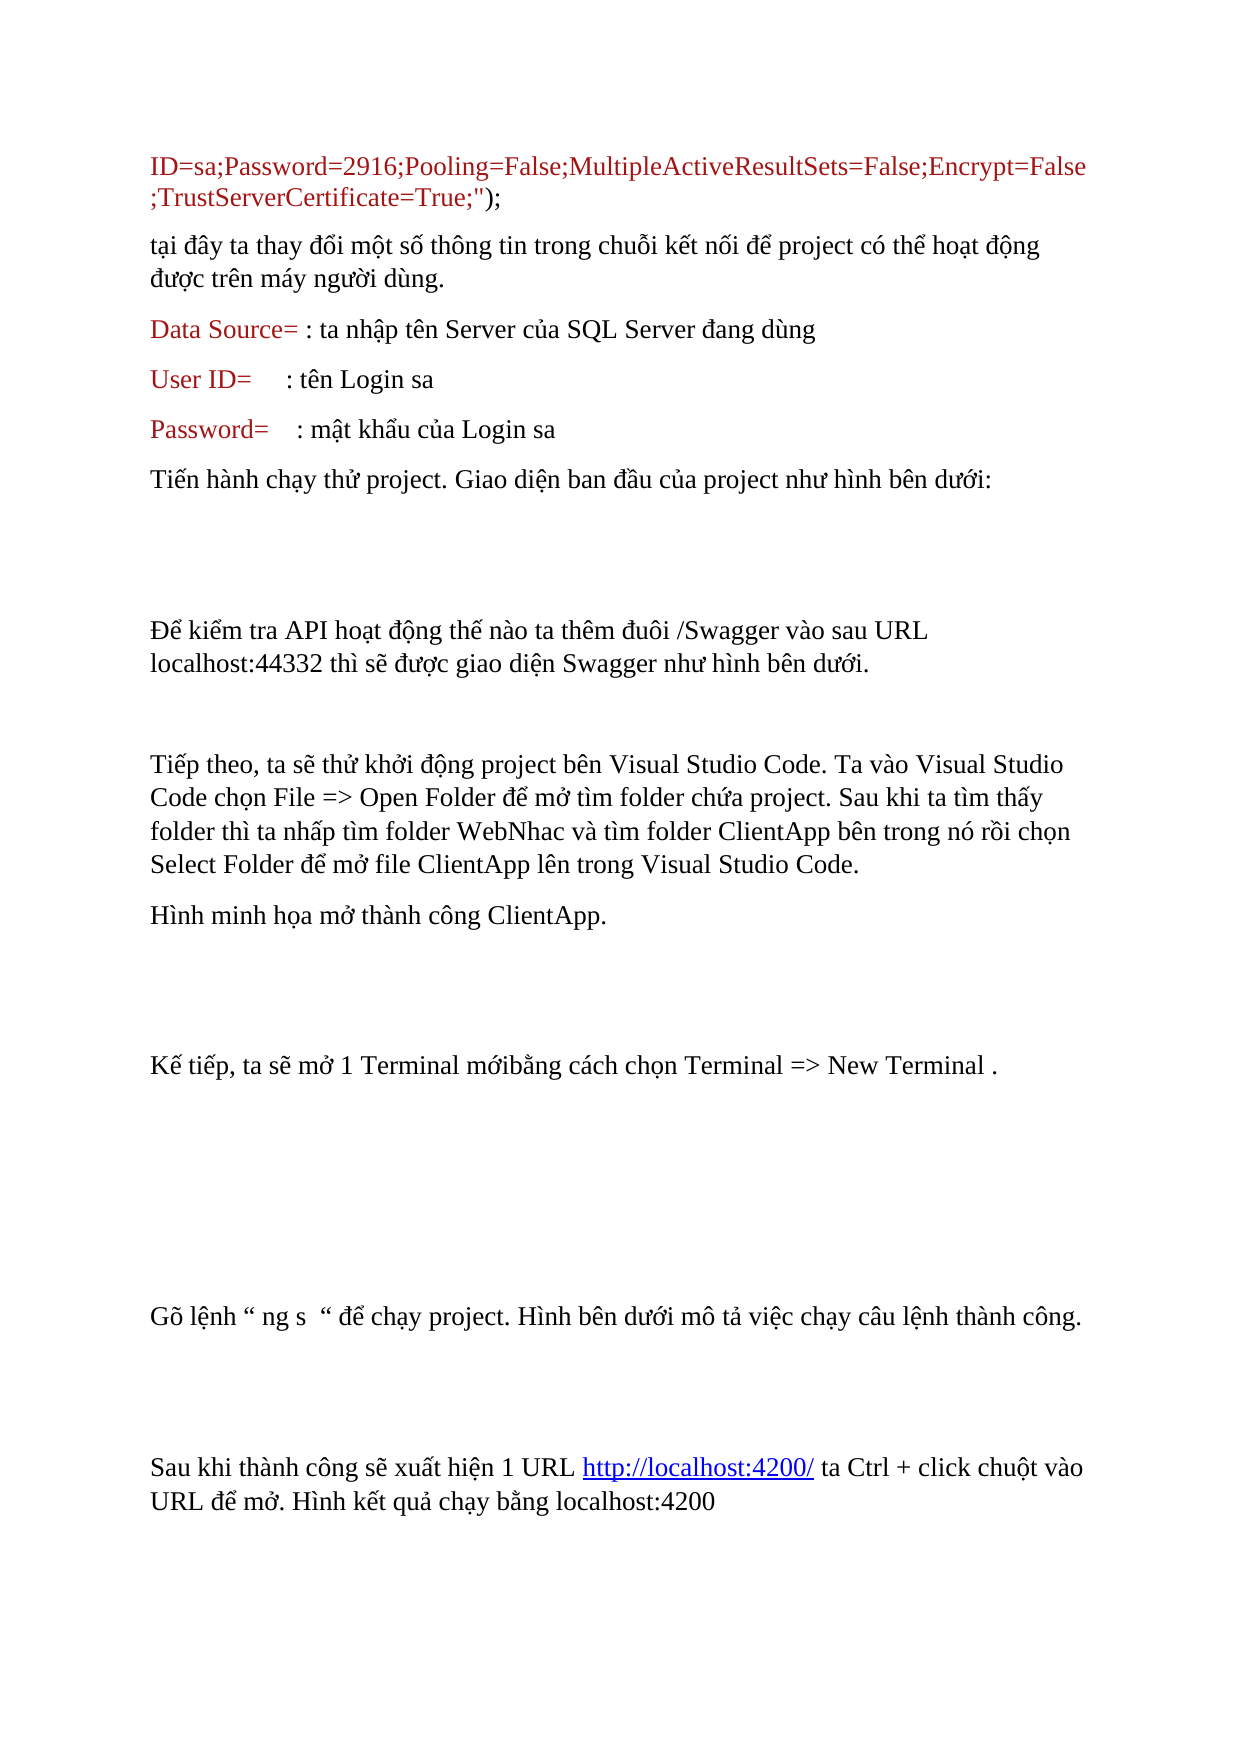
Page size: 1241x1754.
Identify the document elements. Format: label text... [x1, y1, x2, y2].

text User ID= : tên Login sa [150, 363, 1090, 394]
text Data Source= : ta nhập tên Server của SQL Server đang dùng [150, 313, 1090, 344]
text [150, 150, 1090, 212]
text Tiến hành chạy thử project. Giao diện ban đầu của project như hình bên dưới: [150, 463, 1090, 494]
text tại đây ta thay đổi một số thông tin trong chuỗi kết nối để project có thể hoạt động được trên máy người dùng. [150, 229, 1090, 294]
text Password= : mật khẩu của Login sa [150, 413, 1090, 444]
text Hình minh họa mở thành công ClientApp. [150, 899, 1090, 930]
text Gõ lệnh “ ng s “ để chạy project. Hình bên dưới mô tả việc chạy câu lệnh thành công. [150, 1300, 1090, 1332]
text Tiếp theo, ta sẽ thử khởi động project bên Visual Studio Code. Ta vào Visual Studio Code chọn File => Open Folder để mở tìm folder chứa project. Sau khi ta tìm thấy folder thì ta nhấp tìm folder WebNhac và tìm folder ClientApp bên trong nó rồi chọn Select Folder để mở file ClientApp lên trong Visual Studio Code. [150, 748, 1090, 880]
text Kế tiếp, ta sẽ mở 1 Terminal mớibằng cách chọn Terminal => New Terminal . [150, 1049, 1090, 1081]
text Sau khi thành công sẽ xuất hiện 1 URL http://localhost:4200/ ta Ctrl + click chuột vào URL để mở. Hình kết quả chạy bằng localhost:4200 [150, 1451, 1090, 1516]
text Để kiểm tra API hoạt động thế nào ta thêm đuôi /Swagger vào sau URL localhost:44332 thì sẽ được giao diện Swagger như hình bên dưới. [150, 614, 1090, 679]
